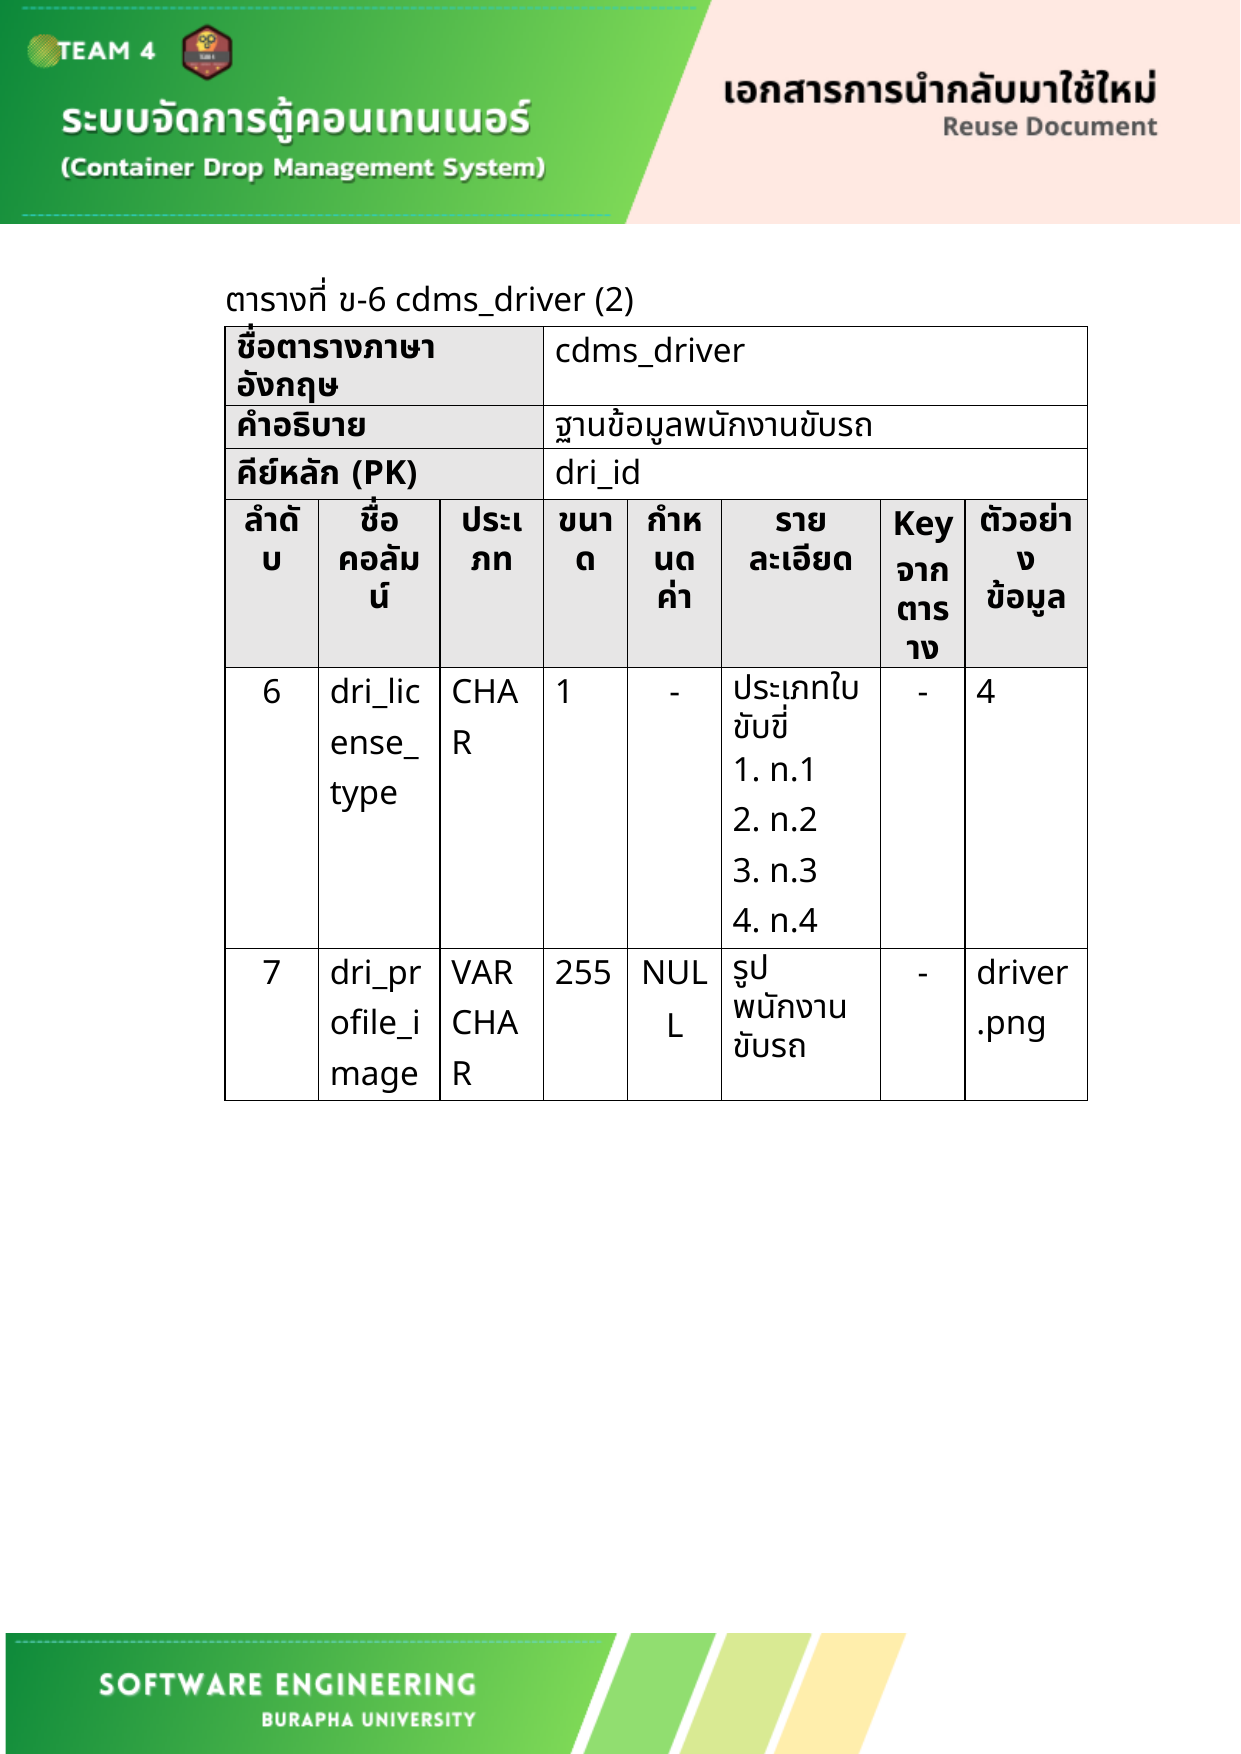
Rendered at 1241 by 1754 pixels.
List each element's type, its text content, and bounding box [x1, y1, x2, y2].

table_cell dri_id [544, 449, 1087, 499]
table_cell - [628, 668, 721, 948]
table_cell - [881, 949, 964, 1100]
table_cell 1 [544, 668, 627, 948]
table_cell กำหนดค่า [628, 500, 721, 667]
table_cell คีย์หลัก (PK) [226, 449, 543, 499]
table_header cdms_driver [544, 327, 1087, 405]
table_cell driver.png [966, 949, 1087, 1100]
table_cell ลำดับ [226, 500, 318, 667]
table_cell ตัวอย่างข้อมูล [966, 500, 1087, 667]
table_cell 6 [226, 668, 318, 948]
picture [5, 1633, 1150, 1754]
table_cell dri_profile_image [319, 949, 439, 1100]
table_cell ประเภท [441, 500, 543, 667]
table_cell ชื่อคอลัมน์ [319, 500, 439, 667]
table_header ชื่อตารางภาษาอังกฤษ [226, 327, 543, 405]
table_cell dri_license_type [319, 668, 439, 948]
table_cell ขนาด [544, 500, 627, 667]
text ตารางที่ ข-6 cdms_driver (2) [225, 275, 1090, 326]
picture [0, 0, 1241, 224]
table_cell 255 [544, 949, 627, 1100]
table_cell NULL [628, 949, 721, 1100]
table_cell Key จากตาราง [881, 500, 964, 667]
table_cell คำอธิบาย [226, 406, 543, 448]
table_cell ประเภทใบขับขี่ 1. ท.1 2. ท.2 3. ท.3 4. ท.4 [722, 668, 880, 948]
table_cell 7 [226, 949, 318, 1100]
table_cell ฐานข้อมูลพนักงานขับรถ [544, 406, 1087, 448]
table_cell รายละเอียด [722, 500, 880, 667]
table_cell - [881, 668, 964, 948]
table_cell รูปพนักงานขับรถ [722, 949, 880, 1100]
table_cell VARCHAR [441, 949, 543, 1100]
table_cell CHAR [441, 668, 543, 948]
table_cell 4 [966, 668, 1087, 948]
